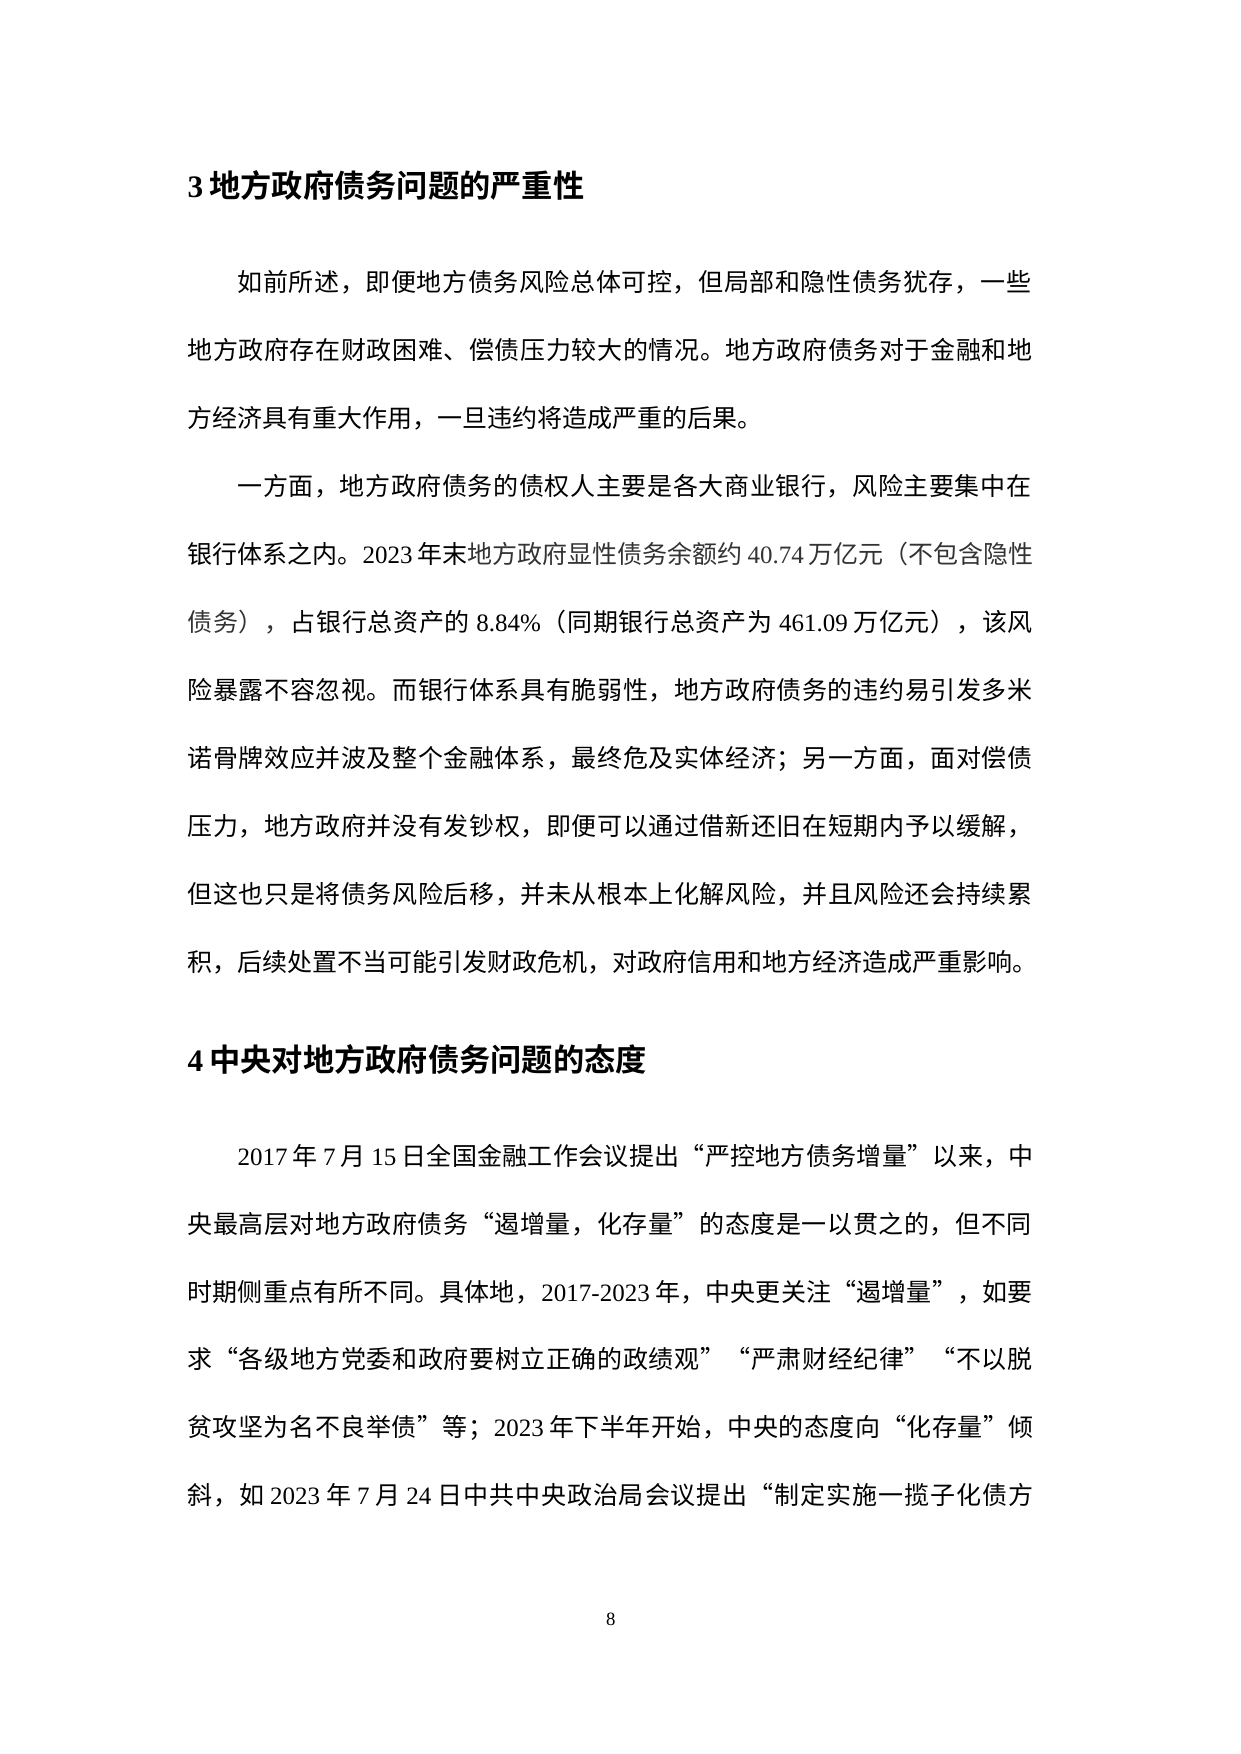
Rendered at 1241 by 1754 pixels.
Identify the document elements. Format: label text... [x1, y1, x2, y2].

subtitle 4中央对地方政府债务问题的态度 [187, 1023, 1034, 1091]
text 一方面，地方政府债务的债权人主要是各大商业银行，风险主要集中在银行体系之内。2023年末地方政府显性债务余额约40.74万亿元（不包含隐性债务），占银行总资产的8.84%（同期银行总资产为461.09万亿元），该风险暴露不容忽视。而银行体系具有脆弱性，地方政府债务的违约易引发多米诺骨牌效应并波及整个金融体系，最终危及实体经济；另一方面，面对偿债压力，地方政府并没有发钞权，即便可以通过借新还旧在短期内予以缓解，但这也只是将债务风险后移，并未从根本上化解风险，并且风险还会持续累积，后续处置不当可能引发财政危机，对政府信用和地方经济造成严重影响。 [187, 451, 1034, 994]
text 如前所述，即便地方债务风险总体可控，但局部和隐性债务犹存，一些地方政府存在财政困难、偿债压力较大的情况。地方政府债务对于金融和地方经济具有重大作用，一旦违约将造成严重的后果。 [187, 247, 1034, 451]
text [187, 1120, 1034, 1528]
subtitle 3地方政府债务问题的严重性 [187, 150, 1034, 218]
